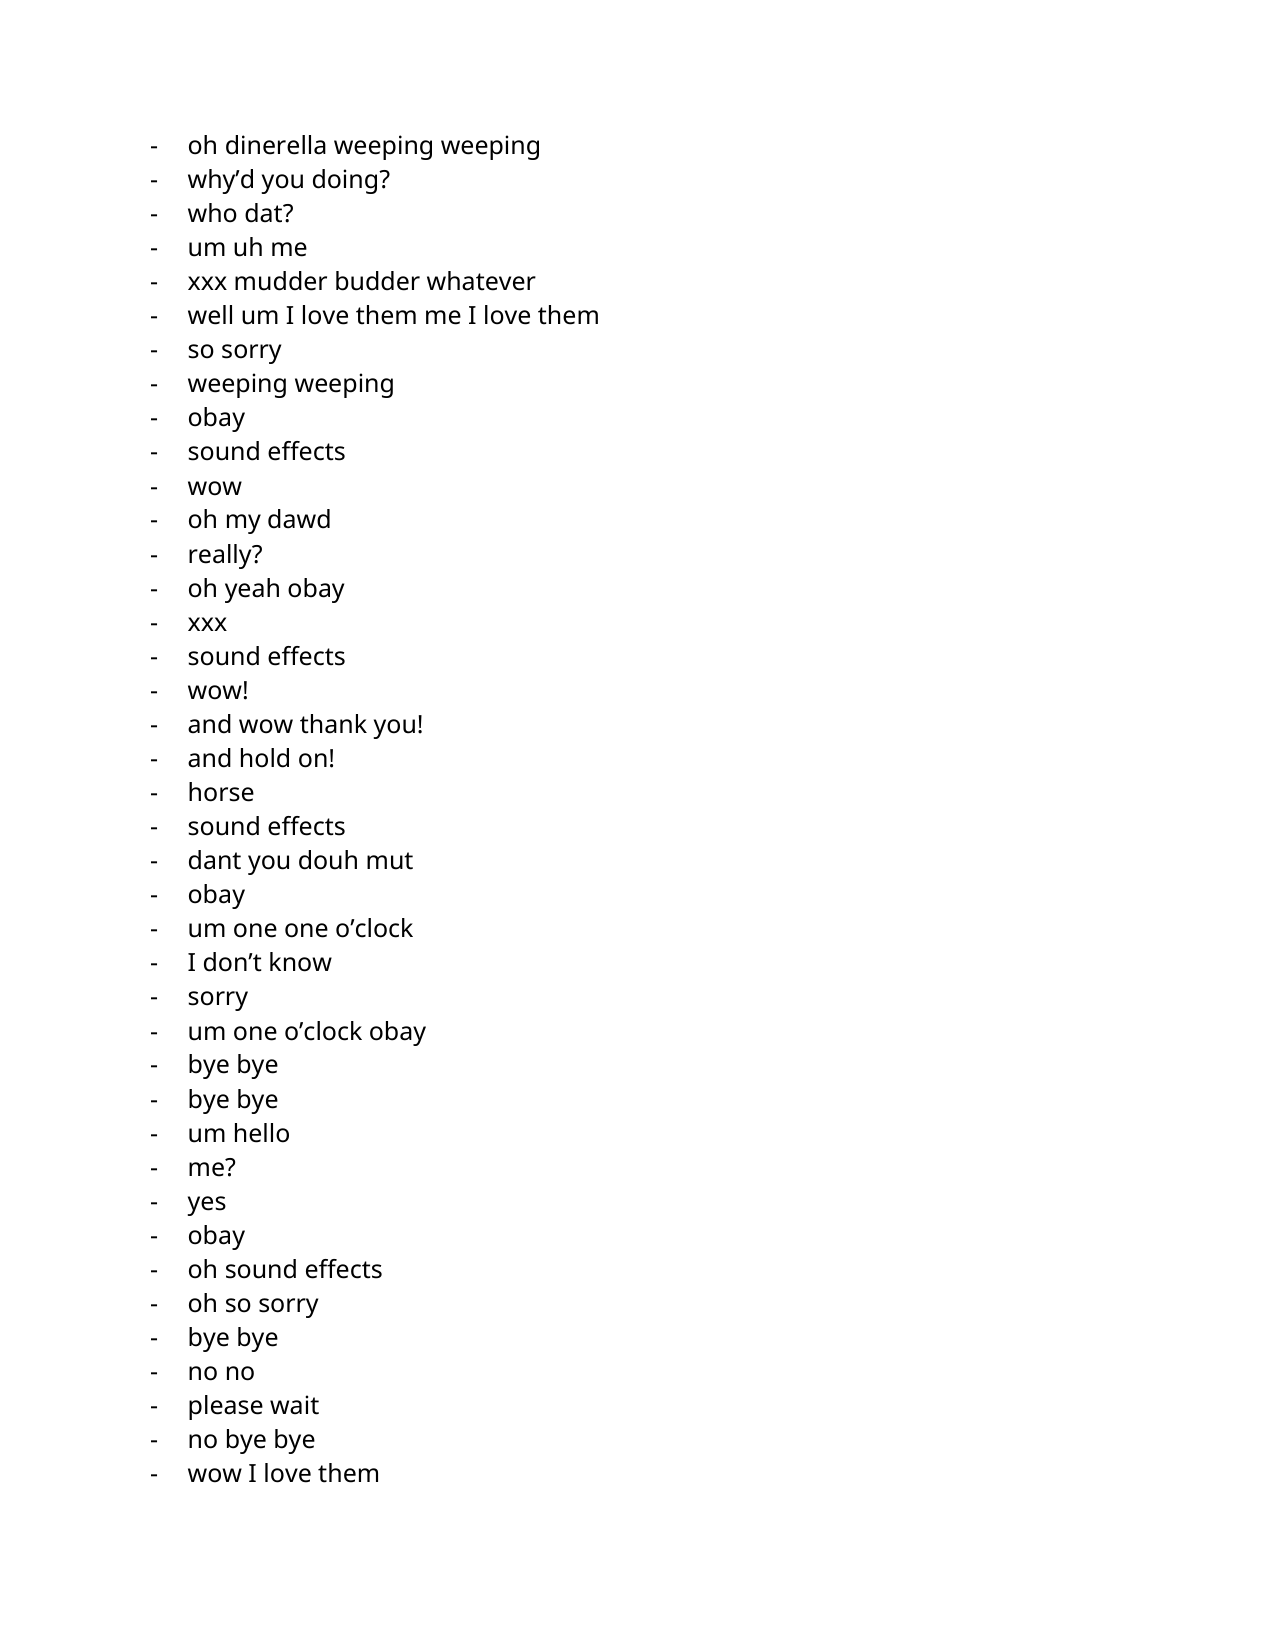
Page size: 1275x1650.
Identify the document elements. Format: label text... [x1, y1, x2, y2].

list oh my dawd [150, 502, 1162, 536]
list obay [150, 877, 1162, 911]
list sound effects [150, 638, 1162, 672]
list well um I love them me I love them [150, 298, 1162, 332]
list I don’t know [150, 945, 1162, 979]
list bye bye [150, 1320, 1162, 1354]
list so sorry [150, 332, 1162, 366]
list um uh me [150, 230, 1162, 264]
list xxx mudder budder whatever [150, 264, 1162, 298]
list um one one o’clock [150, 911, 1162, 945]
list bye bye [150, 1081, 1162, 1115]
list wow! [150, 672, 1162, 707]
list dant you douh mut [150, 843, 1162, 877]
list oh sound effects [150, 1252, 1162, 1286]
list yes [150, 1183, 1162, 1217]
list sorry [150, 979, 1162, 1013]
list sound effects [150, 434, 1162, 468]
list weeping weeping [150, 366, 1162, 400]
list no bye bye [150, 1422, 1162, 1456]
list who dat? [150, 196, 1162, 230]
list obay [150, 400, 1162, 434]
list oh so sorry [150, 1286, 1162, 1320]
list bye bye [150, 1047, 1162, 1081]
list xxx [150, 604, 1162, 638]
list wow [150, 468, 1162, 502]
list um hello [150, 1115, 1162, 1149]
list and wow thank you! [150, 707, 1162, 741]
list and hold on! [150, 741, 1162, 775]
list me? [150, 1149, 1162, 1183]
list why’d you doing? [150, 162, 1162, 196]
list horse [150, 775, 1162, 809]
list really? [150, 536, 1162, 570]
list no no [150, 1354, 1162, 1388]
list um one o’clock obay [150, 1013, 1162, 1047]
list oh dinerella weeping weeping [150, 127, 1162, 162]
list wow I love them [150, 1456, 1162, 1490]
list obay [150, 1217, 1162, 1252]
list sound effects [150, 809, 1162, 843]
list please wait [150, 1388, 1162, 1422]
list oh yeah obay [150, 570, 1162, 604]
